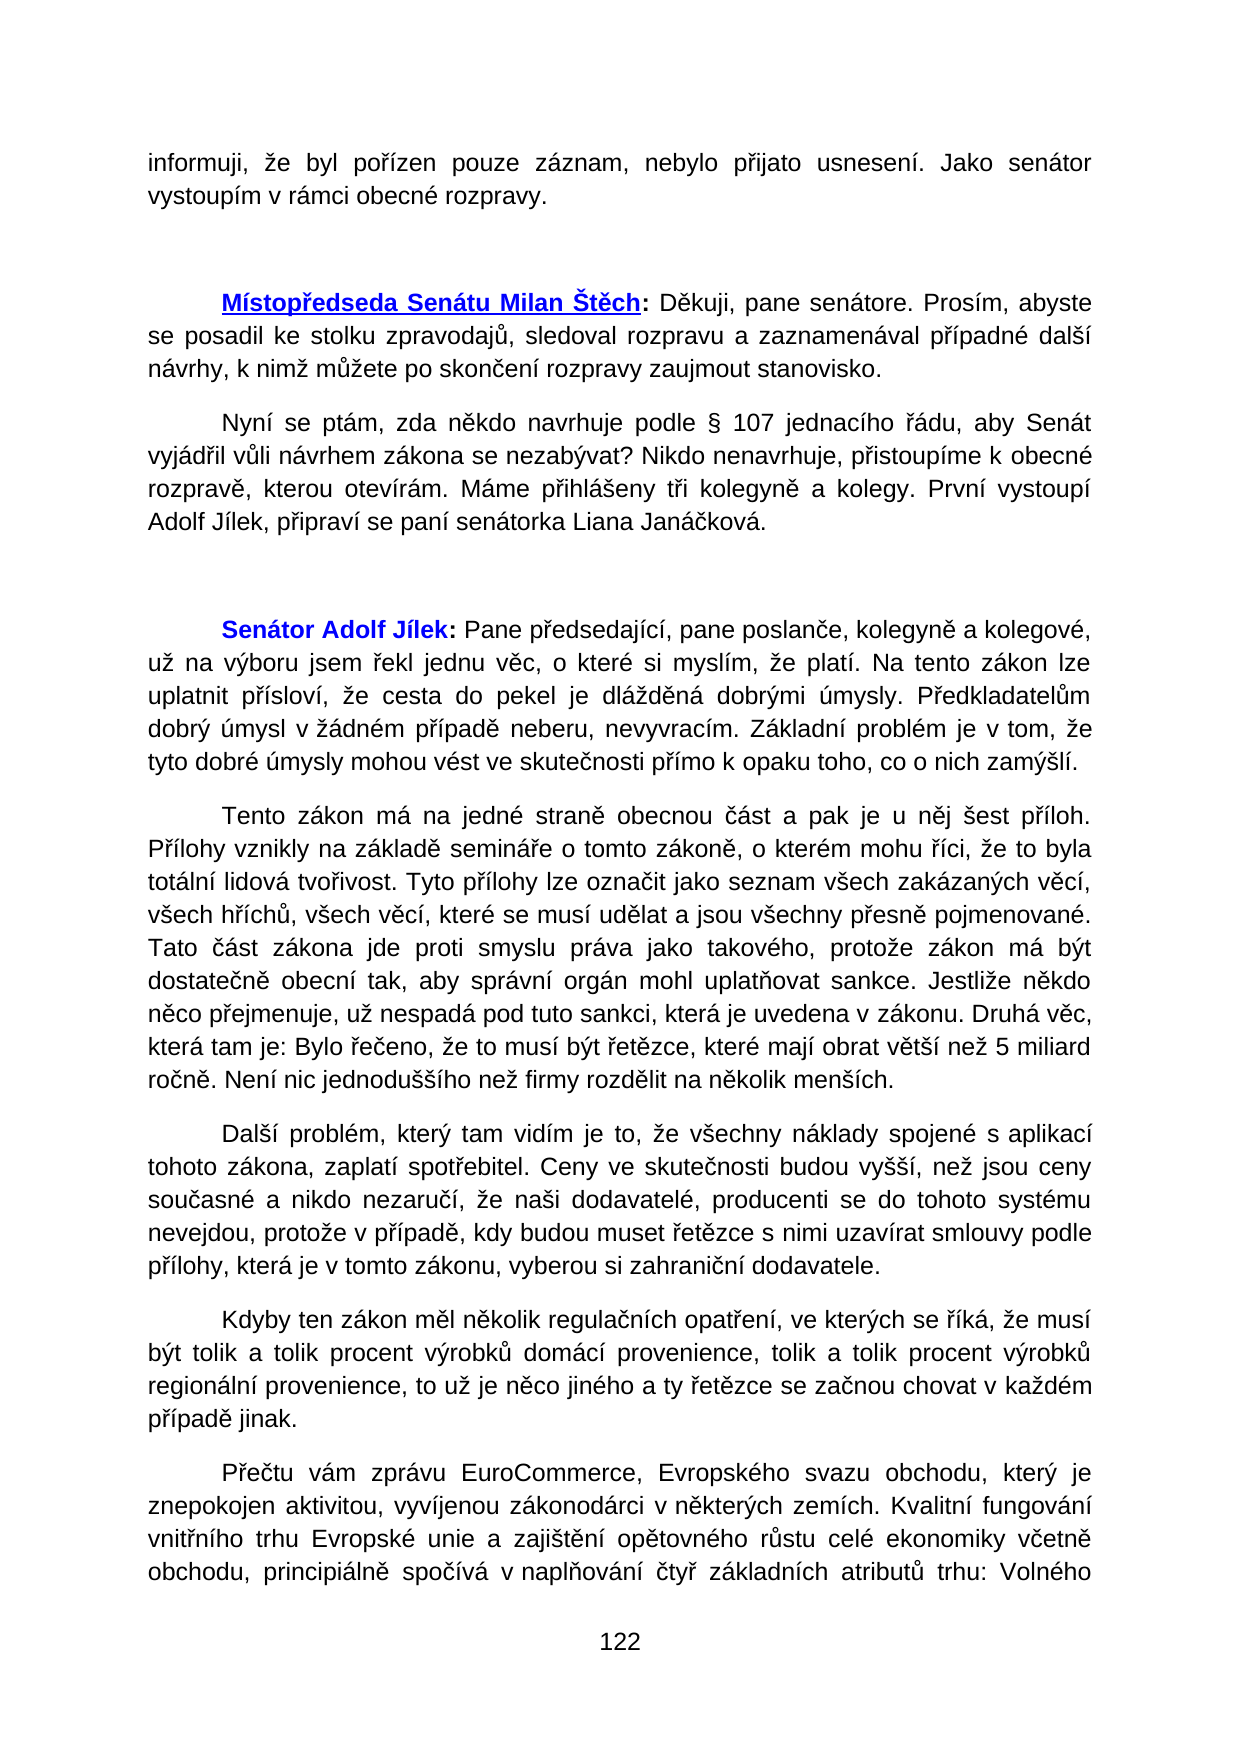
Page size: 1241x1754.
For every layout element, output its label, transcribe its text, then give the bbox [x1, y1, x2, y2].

text Tento zákon má na jedné straně obecnou část a pak je u něj šest příloh. Přílohy vznikly na základě semináře o tomto zákoně, o kterém mohu říci, že to byla totální lidová tvořivost. Tyto přílohy lze označit jako seznam všech zakázaných věcí, všech hříchů, všech věcí, které se musí udělat a jsou všechny přesně pojmenované. Tato část zákona jde proti smyslu práva jako takového, protože zákon má být dostatečně obecní tak, aby správní orgán mohl uplatňovat sankce. Jestliže někdo něco přejmenuje, už nespadá pod tuto sankci, která je uvedena v zákonu. Druhá věc, která tam je: Bylo řečeno, že to musí být řetězce, které mají obrat větší než 5 miliard ročně. Není nic jednoduššího než firmy rozdělit na několik menších. [148, 801, 1093, 1094]
text Další problém, který tam vidím je to, že všechny náklady spojené s aplikací tohoto zákona, zaplatí spotřebitel. Ceny ve skutečnosti budou vyšší, než jsou ceny současné a nikdo nezaručí, že naši dodavatelé, producenti se do tohoto systému nevejdou, protože v případě, kdy budou muset řetězce s nimi uzavírat smlouvy podle přílohy, která je v tomto zákonu, vyberou si zahraniční dodavatele. [148, 1119, 1093, 1280]
text Senátor Adolf Jílek: Pane předsedající, pane poslanče, kolegyně a kolegové, už na výboru jsem řekl jednu věc, o které si myslím, že platí. Na tento zákon lze uplatnit přísloví, že cesta do pekel je dlážděná dobrými úmysly. Předkladatelům dobrý úmysl v žádném případě neberu, nevyvracím. Základní problém je v tom, že tyto dobré úmysly mohou vést ve skutečnosti přímo k opaku toho, co o nich zamýšlí. [148, 615, 1093, 776]
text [148, 1458, 1093, 1586]
text Kdyby ten zákon měl několik regulačních opatření, ve kterých se říká, že musí být tolik a tolik procent výrobků domácí provenience, tolik a tolik procent výrobků regionální provenience, to už je něco jiného a ty řetězce se začnou chovat v každém případě jinak. [148, 1305, 1093, 1433]
text Místopředseda Senátu Milan Štěch: Děkuji, pane senátore. Prosím, abyste se posadil ke stolku zpravodajů, sledoval rozpravu a zaznamenával případné další návrhy, k nimž můžete po skončení rozpravy zaujmout stanovisko. [148, 288, 1093, 383]
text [148, 148, 1093, 209]
text Nyní se ptám, zda někdo navrhuje podle § 107 jednacího řádu, aby Senát vyjádřil vůli návrhem zákona se nezabývat? Nikdo nenavrhuje, přistoupíme k obecné rozpravě, kterou otevírám. Máme přihlášeny tři kolegyně a kolegy. První vystoupí Adolf Jílek, připraví se paní senátorka Liana Janáčková. [148, 408, 1093, 536]
